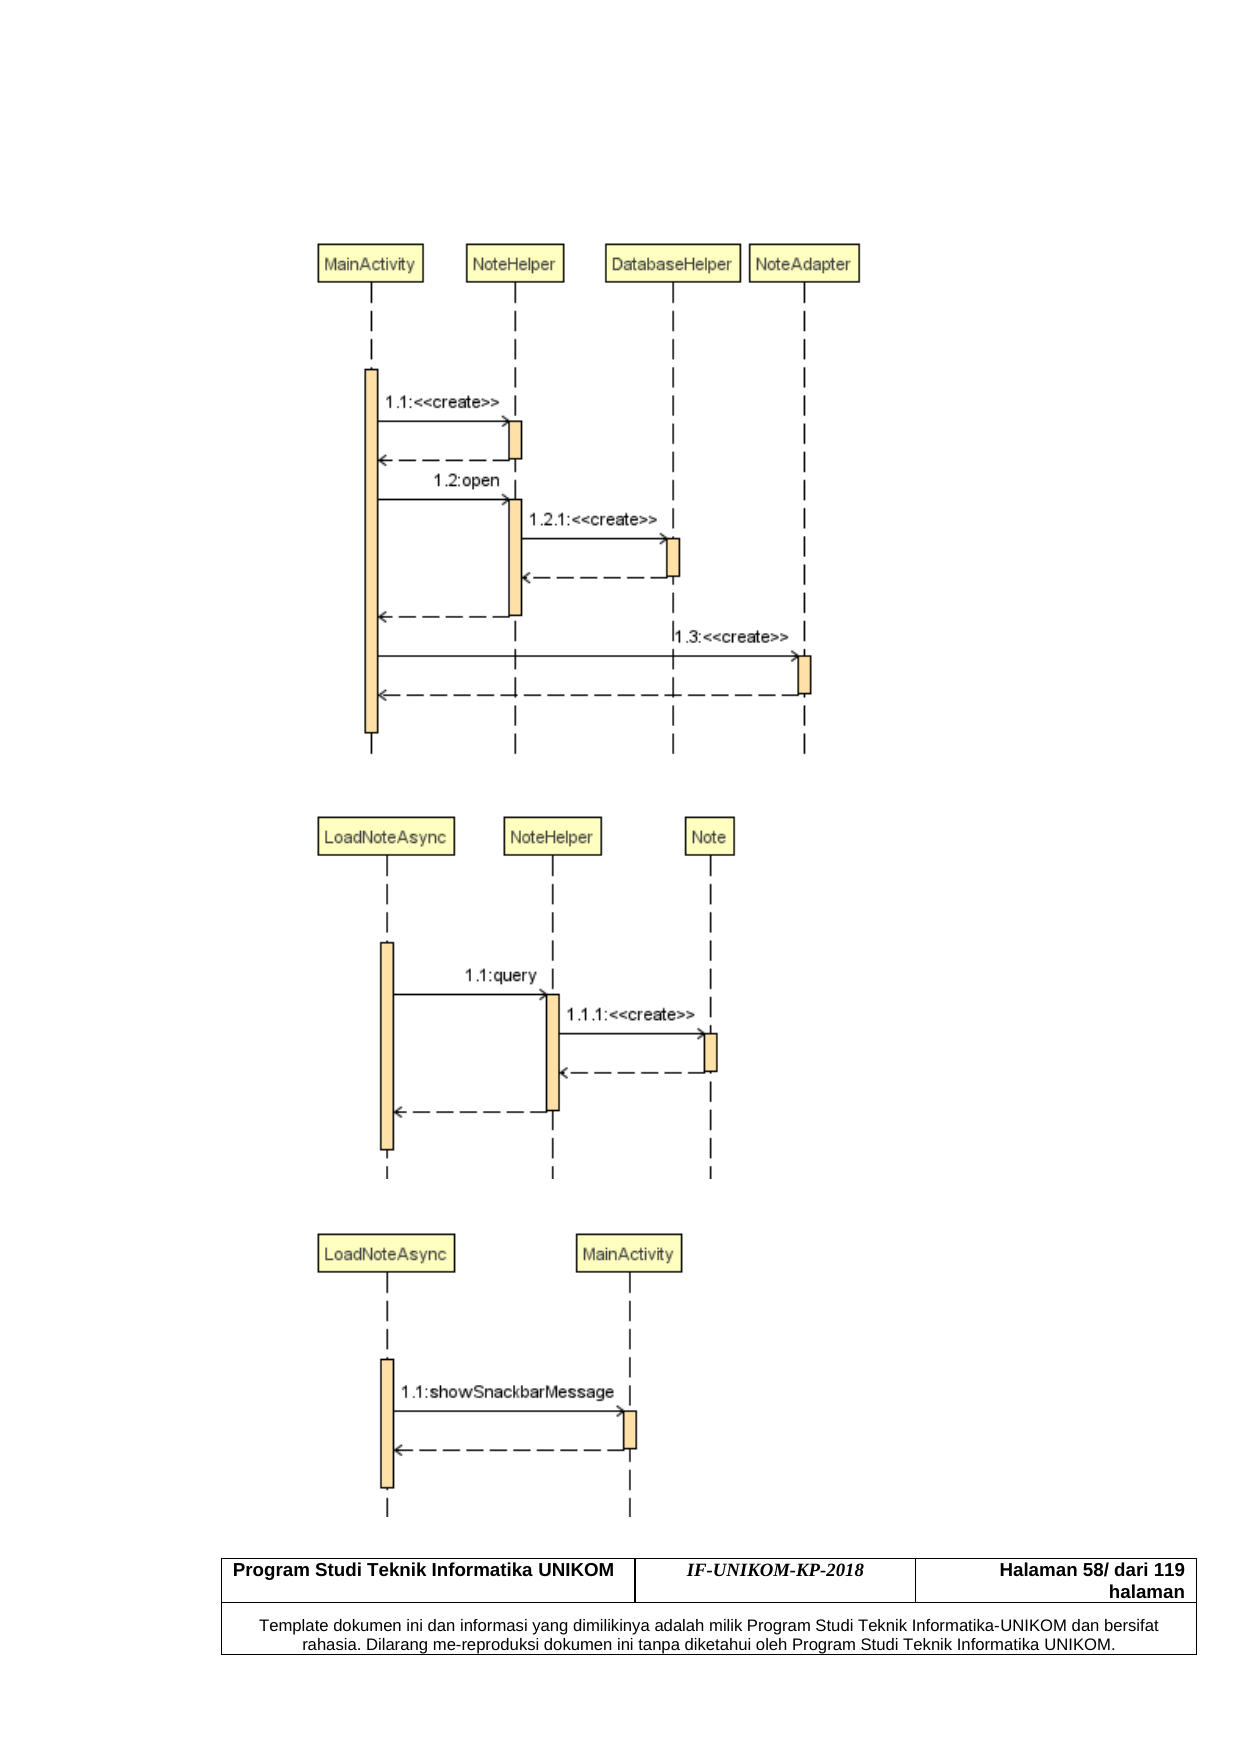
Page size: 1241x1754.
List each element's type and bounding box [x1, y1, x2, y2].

picture [310, 809, 793, 1179]
picture [310, 236, 979, 762]
picture [310, 1226, 797, 1517]
